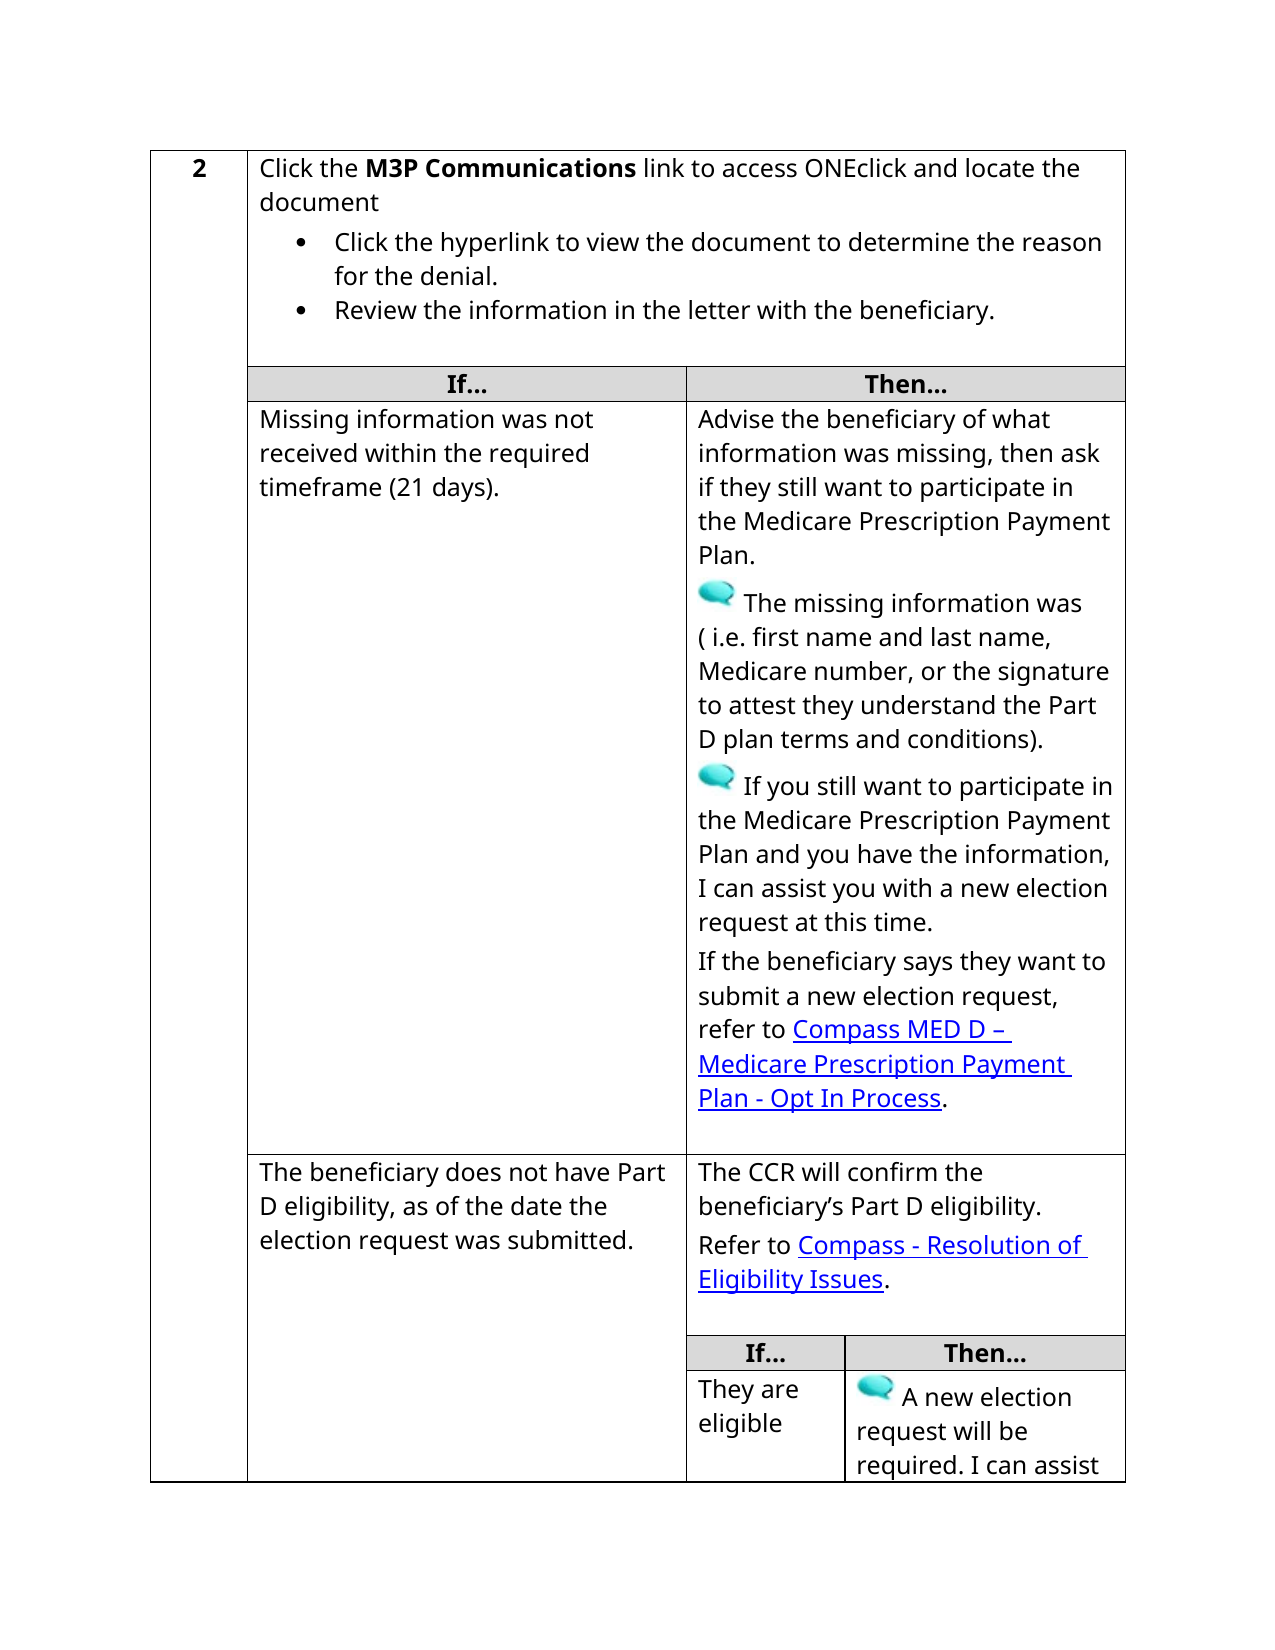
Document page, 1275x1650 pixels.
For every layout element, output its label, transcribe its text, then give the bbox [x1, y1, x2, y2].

table_cell The beneficiary does not have Part D eligibility, as of the date the election request was submitted. [248, 1155, 686, 1481]
table_cell They are eligible [687, 1371, 844, 1481]
table_cell Missing information was not received within the required timeframe (21 days). [248, 402, 686, 1153]
table_cell If... [248, 367, 686, 401]
picture [697, 760, 737, 796]
table_cell Click the M3P Communications link to access ONEclick and locate the document Click the hyperlink to view the document to determine the reason for the denial. Review the information in the letter with the beneficiary. [248, 151, 1125, 366]
picture [856, 1371, 896, 1406]
table_cell 2 [151, 151, 247, 1481]
picture [697, 577, 737, 612]
table_cell Then... [687, 367, 1125, 401]
table_cell Advise the beneficiary of what information was missing, then ask if they still want to participate in the Medicare Prescription Payment Plan. The missing information was ( i.e. first name and last name, Medicare number, or the signature to attest they understand the Part D plan terms and conditions). If you still want to participate in the Medicare Prescription Payment Plan and you have the information, I can assist you with a new election request at this time. If the beneficiary says they want to submit a new election request, refer to Compass MED D – Medicare Prescription Payment Plan - Opt In Process. [687, 402, 1125, 1153]
table_cell If... [687, 1336, 844, 1370]
table_cell The CCR will confirm the beneficiary’s Part D eligibility. Refer to Compass - Resolution of Eligibility Issues. [687, 1155, 1125, 1335]
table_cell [846, 1371, 1125, 1481]
table_cell Then... [846, 1336, 1125, 1370]
